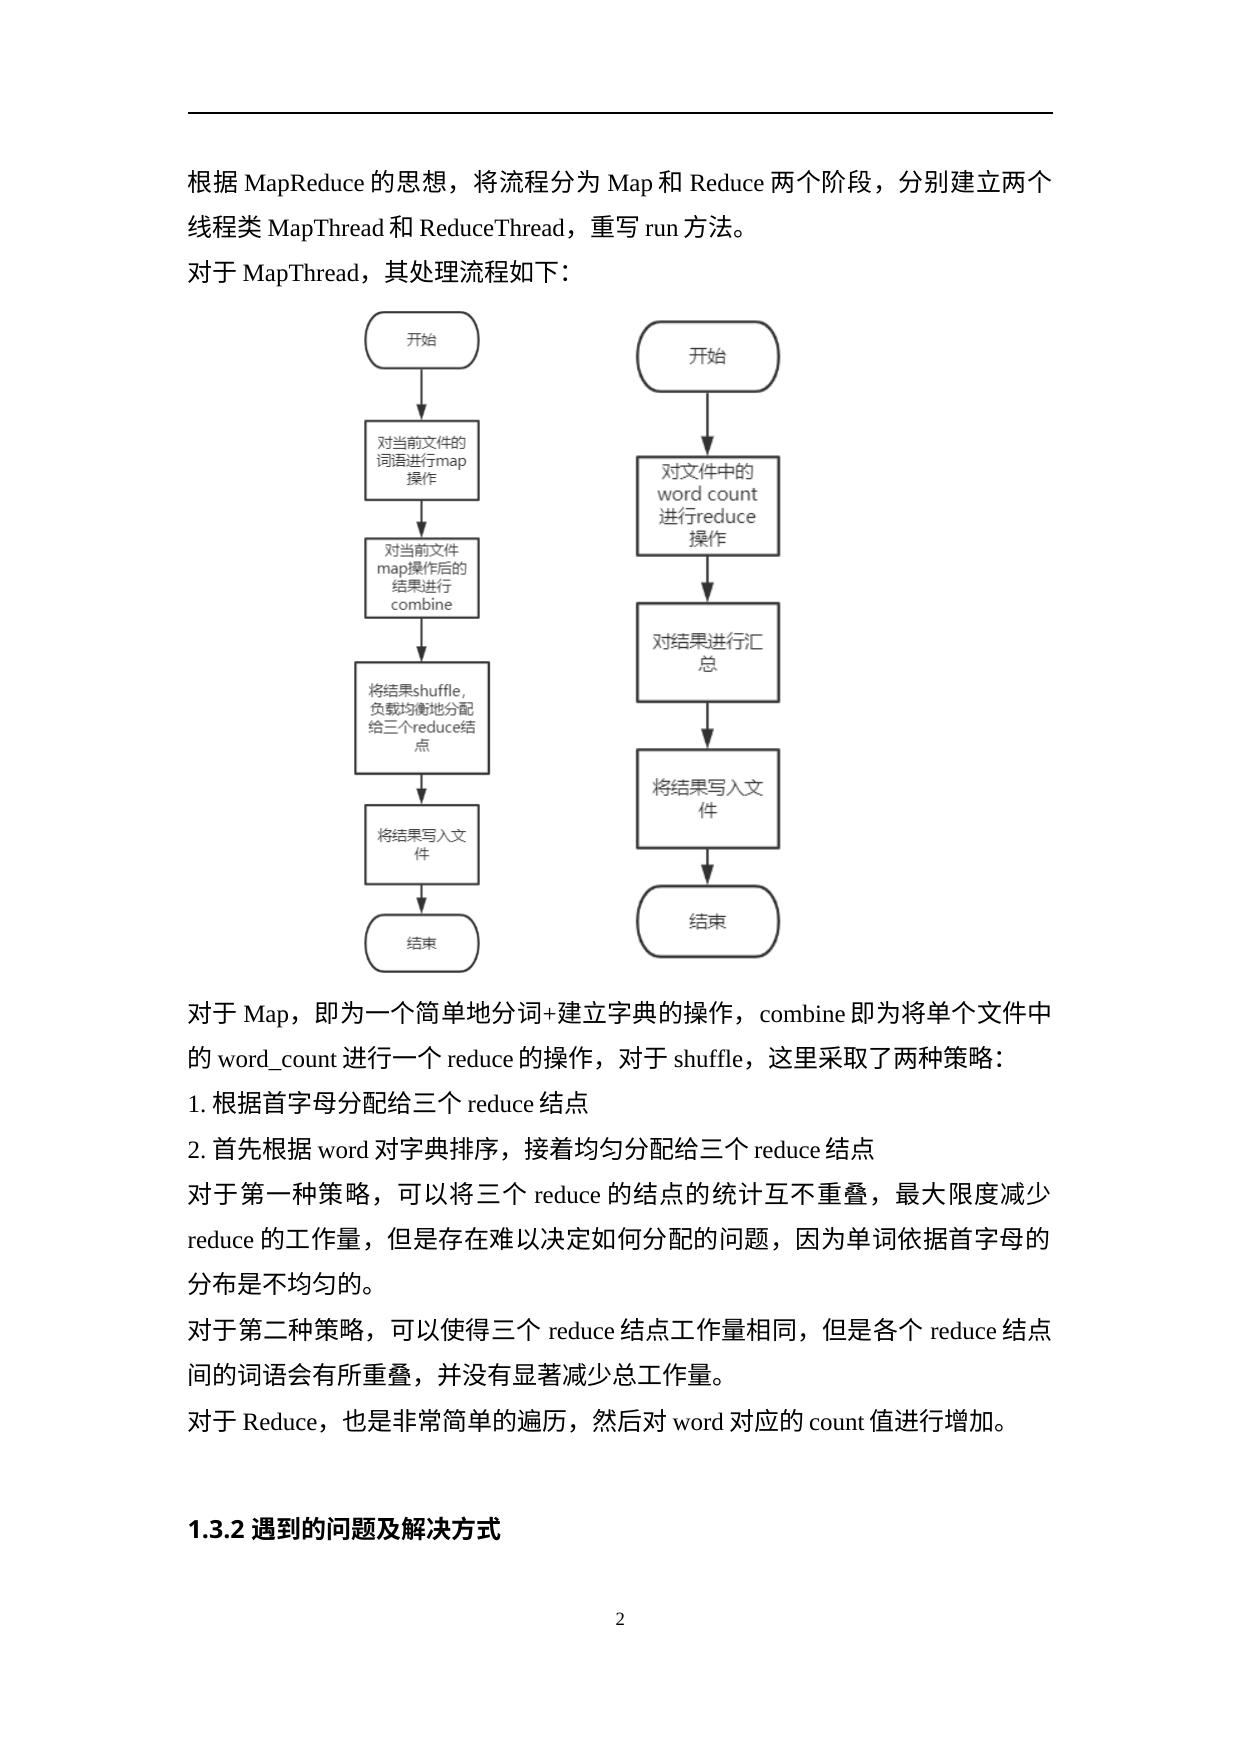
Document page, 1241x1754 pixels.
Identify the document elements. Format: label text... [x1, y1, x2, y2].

text 2. 首先根据word对字典排序，接着均匀分配给三个reduce结点 [187, 1129, 1053, 1165]
text 对于Map，即为一个简单地分词+建立字典的操作，combine即为将单个文件中的word_count进行一个reduce的操作，对于shuffle，这里采取了两种策略： [187, 993, 1053, 1075]
text 1.3.2 遇到的问题及解决方式 [187, 1495, 1053, 1560]
text 对于Reduce，也是非常简单的遍历，然后对word对应的count值进行增加。 [187, 1401, 1053, 1437]
picture [320, 297, 921, 986]
text 对于MapThread，其处理流程如下： [187, 253, 1053, 289]
text 根据MapReduce的思想，将流程分为Map和Reduce两个阶段，分别建立两个线程类MapThread和ReduceThread，重写run方法。 [187, 162, 1053, 243]
text 对于第一种策略，可以将三个reduce的结点的统计互不重叠，最大限度减少reduce的工作量，但是存在难以决定如何分配的问题，因为单词依据首字母的分布是不均匀的。 [187, 1174, 1053, 1301]
text 1. 根据首字母分配给三个reduce结点 [187, 1084, 1053, 1120]
text 对于第二种策略，可以使得三个reduce结点工作量相同，但是各个reduce结点间的词语会有所重叠，并没有显著减少总工作量。 [187, 1310, 1053, 1392]
